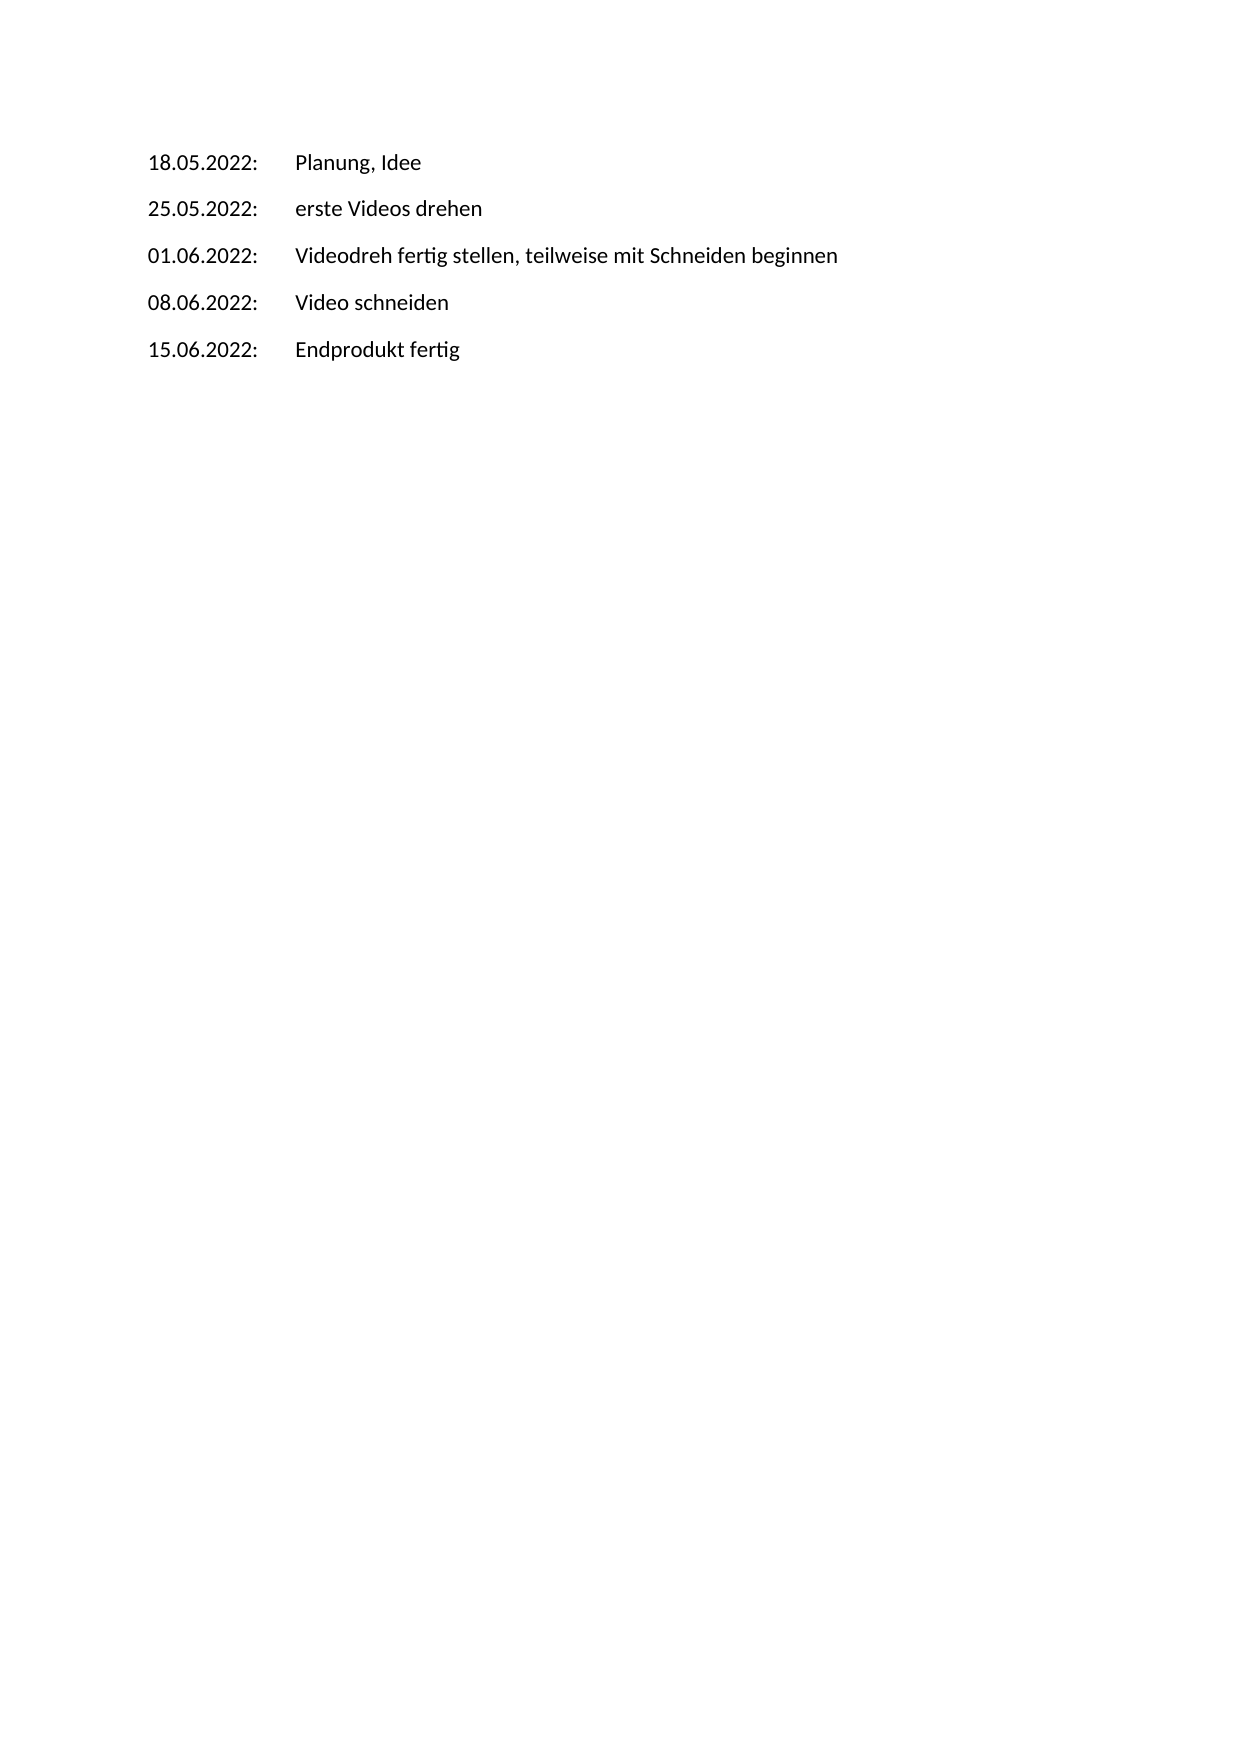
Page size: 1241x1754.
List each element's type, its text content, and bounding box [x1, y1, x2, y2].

text 15.06.2022: Endprodukt fertig [148, 335, 1093, 363]
text 25.05.2022: erste Videos drehen [148, 194, 1093, 222]
text 01.06.2022: Videodreh fertig stellen, teilweise mit Schneiden beginnen [148, 241, 1093, 269]
text 08.06.2022: Video schneiden [148, 288, 1093, 316]
text 18.05.2022: Planung, Idee [148, 148, 1093, 176]
